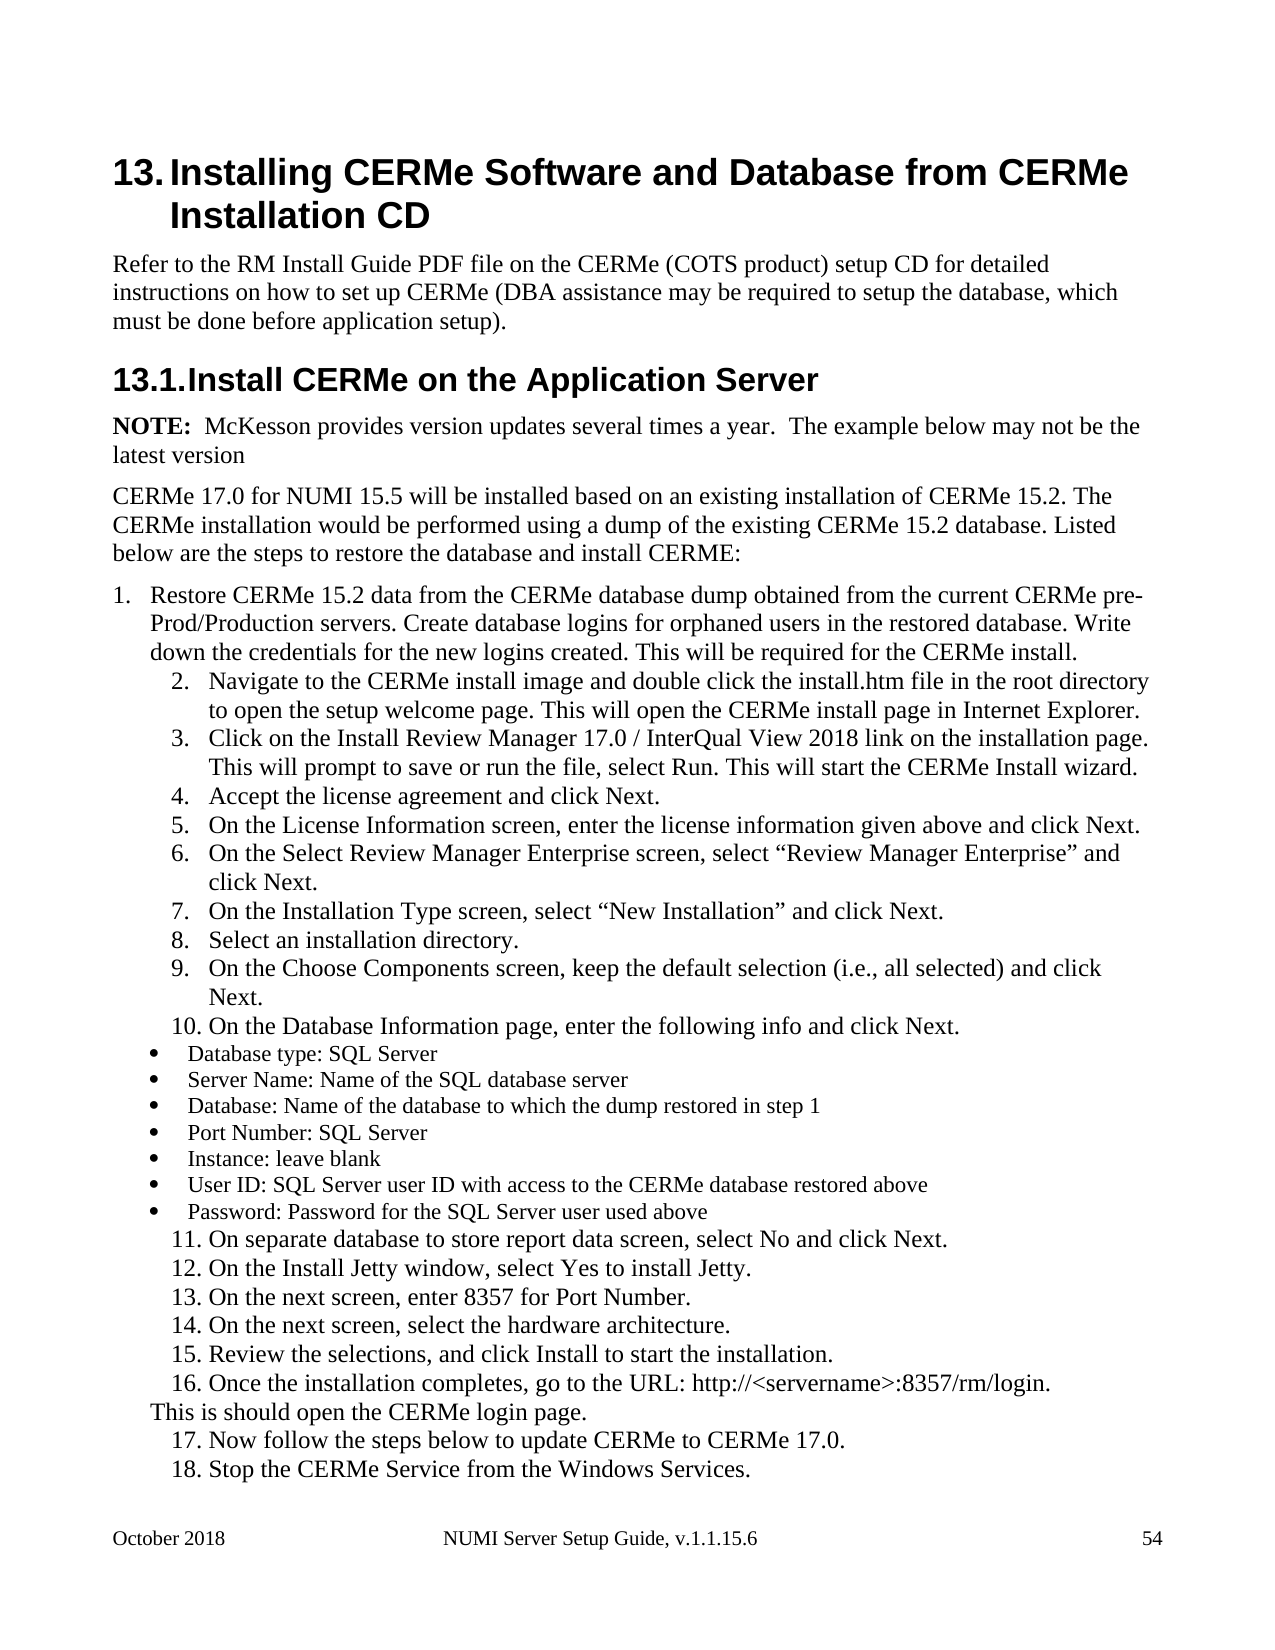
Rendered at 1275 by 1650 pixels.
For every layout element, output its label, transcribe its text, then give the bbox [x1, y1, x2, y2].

text Refer to the RM Install Guide PDF file on the CERMe (COTS product) setup CD for detailed instructions on how to set up CERMe (DBA assistance may be required to setup the database, which must be done before application setup). [112, 249, 1162, 335]
list Accept the license agreement and click Next. [171, 781, 1162, 810]
list Database: Name of the database to which the dump restored in step 1 [150, 1092, 1162, 1119]
list Stop the CERMe Service from the Windows Services. [171, 1454, 1162, 1483]
list On the License Information screen, enter the license information given above and click Next. [171, 810, 1162, 838]
list On the Choose Components screen, keep the default selection (i.e., all selected) and click Next. [171, 953, 1162, 1011]
list On the next screen, enter 8357 for Port Number. [171, 1282, 1162, 1310]
list On the next screen, select the hardware architecture. [171, 1310, 1162, 1339]
list Port Number: SQL Server [150, 1119, 1162, 1145]
list Review the selections, and click Install to start the installation. [171, 1339, 1162, 1368]
list Click on the Install Review Manager 17.0 / InterQual View 2018 link on the installation page. This will prompt to save or run the file, select Run. This will start the CERMe Install wizard. [171, 723, 1162, 781]
subtitle Install CERMe on the Application Server [112, 360, 1162, 398]
list Now follow the steps below to update CERMe to CERMe 17.0. [171, 1425, 1162, 1454]
list On the Install Jetty window, select Yes to install Jetty. [171, 1253, 1162, 1282]
list Select an installation directory. [171, 925, 1162, 953]
list User ID: SQL Server user ID with access to the CERMe database restored above [150, 1171, 1162, 1198]
list This is should open the CERMe login page. [150, 1397, 1162, 1425]
list Instance: leave blank [150, 1145, 1162, 1171]
list On the Installation Type screen, select “New Installation” and click Next. [171, 896, 1162, 925]
subtitle Installing CERMe Software and Database from CERMe Installation CD [112, 150, 1162, 236]
list Restore CERMe 15.2 data from the CERMe database dump obtained from the current CERMe pre-Prod/Production servers. Create database logins for orphaned users in the restored database. Write down the credentials for the new logins created. This will be required for the CERMe install. [112, 580, 1162, 666]
text NOTE: McKesson provides version updates several times a year. The example below may not be the latest version [112, 411, 1162, 468]
list On the Database Information page, enter the following info and click Next. [171, 1011, 1162, 1040]
list On separate database to store report data screen, select No and click Next. [171, 1224, 1162, 1253]
text CERMe 17.0 for NUMI 15.5 will be installed based on an existing installation of CERMe 15.2. The CERMe installation would be performed using a dump of the existing CERMe 15.2 database. Listed below are the steps to restore the database and install CERME: [112, 481, 1162, 567]
list On the Select Review Manager Enterprise screen, select “Review Manager Enterprise” and click Next. [171, 838, 1162, 896]
list Navigate to the CERMe install image and double click the install.htm file in the root directory to open the setup welcome page. This will open the CERMe install page in Internet Explorer. [171, 666, 1162, 723]
list Password: Password for the SQL Server user used above [150, 1198, 1162, 1224]
list Server Name: Name of the SQL database server [150, 1066, 1162, 1092]
list Once the installation completes, go to the URL: http://<servername>:8357/rm/login. [171, 1368, 1162, 1397]
list Database type: SQL Server [150, 1040, 1162, 1066]
